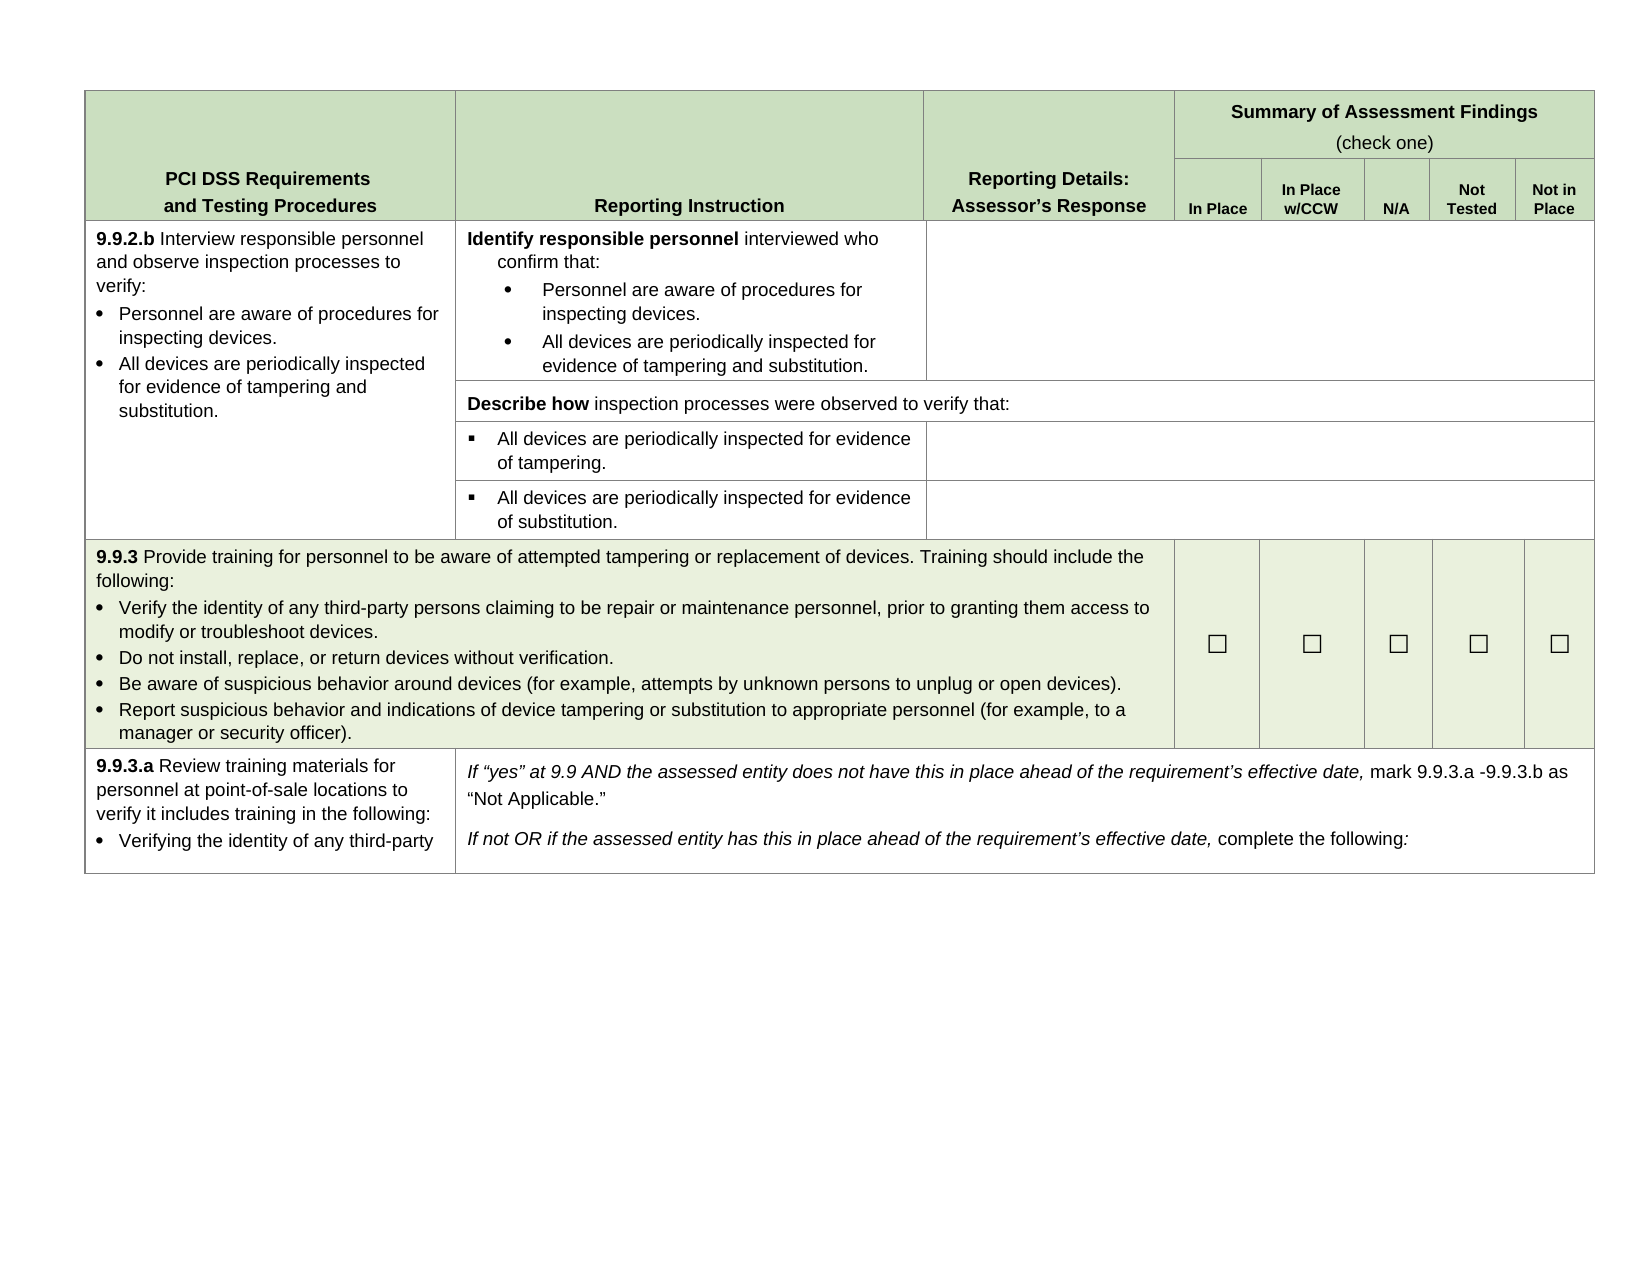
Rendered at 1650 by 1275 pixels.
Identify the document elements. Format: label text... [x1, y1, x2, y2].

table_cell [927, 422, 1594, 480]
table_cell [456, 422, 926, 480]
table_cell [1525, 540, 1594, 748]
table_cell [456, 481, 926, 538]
table_header PCI DSS Requirements and Testing Procedures [86, 91, 455, 220]
table_header Summary of Assessment Findings (check one) [1175, 91, 1594, 158]
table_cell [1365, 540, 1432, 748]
table_cell N/A [1365, 159, 1429, 220]
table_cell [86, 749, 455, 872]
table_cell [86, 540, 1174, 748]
table_header Reporting Instruction [456, 91, 923, 220]
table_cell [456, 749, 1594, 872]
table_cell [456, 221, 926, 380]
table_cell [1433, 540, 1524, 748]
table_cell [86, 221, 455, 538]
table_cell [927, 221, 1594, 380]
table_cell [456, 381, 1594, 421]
table_cell In Place w/CCW [1262, 159, 1364, 220]
table_cell In Place [1175, 159, 1261, 220]
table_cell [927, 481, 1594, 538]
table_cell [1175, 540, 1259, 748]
table_header Reporting Details: Assessor’s Response [924, 91, 1174, 220]
table_cell Not Tested [1430, 159, 1515, 220]
table_cell Not in Place [1516, 159, 1594, 220]
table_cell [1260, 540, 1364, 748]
